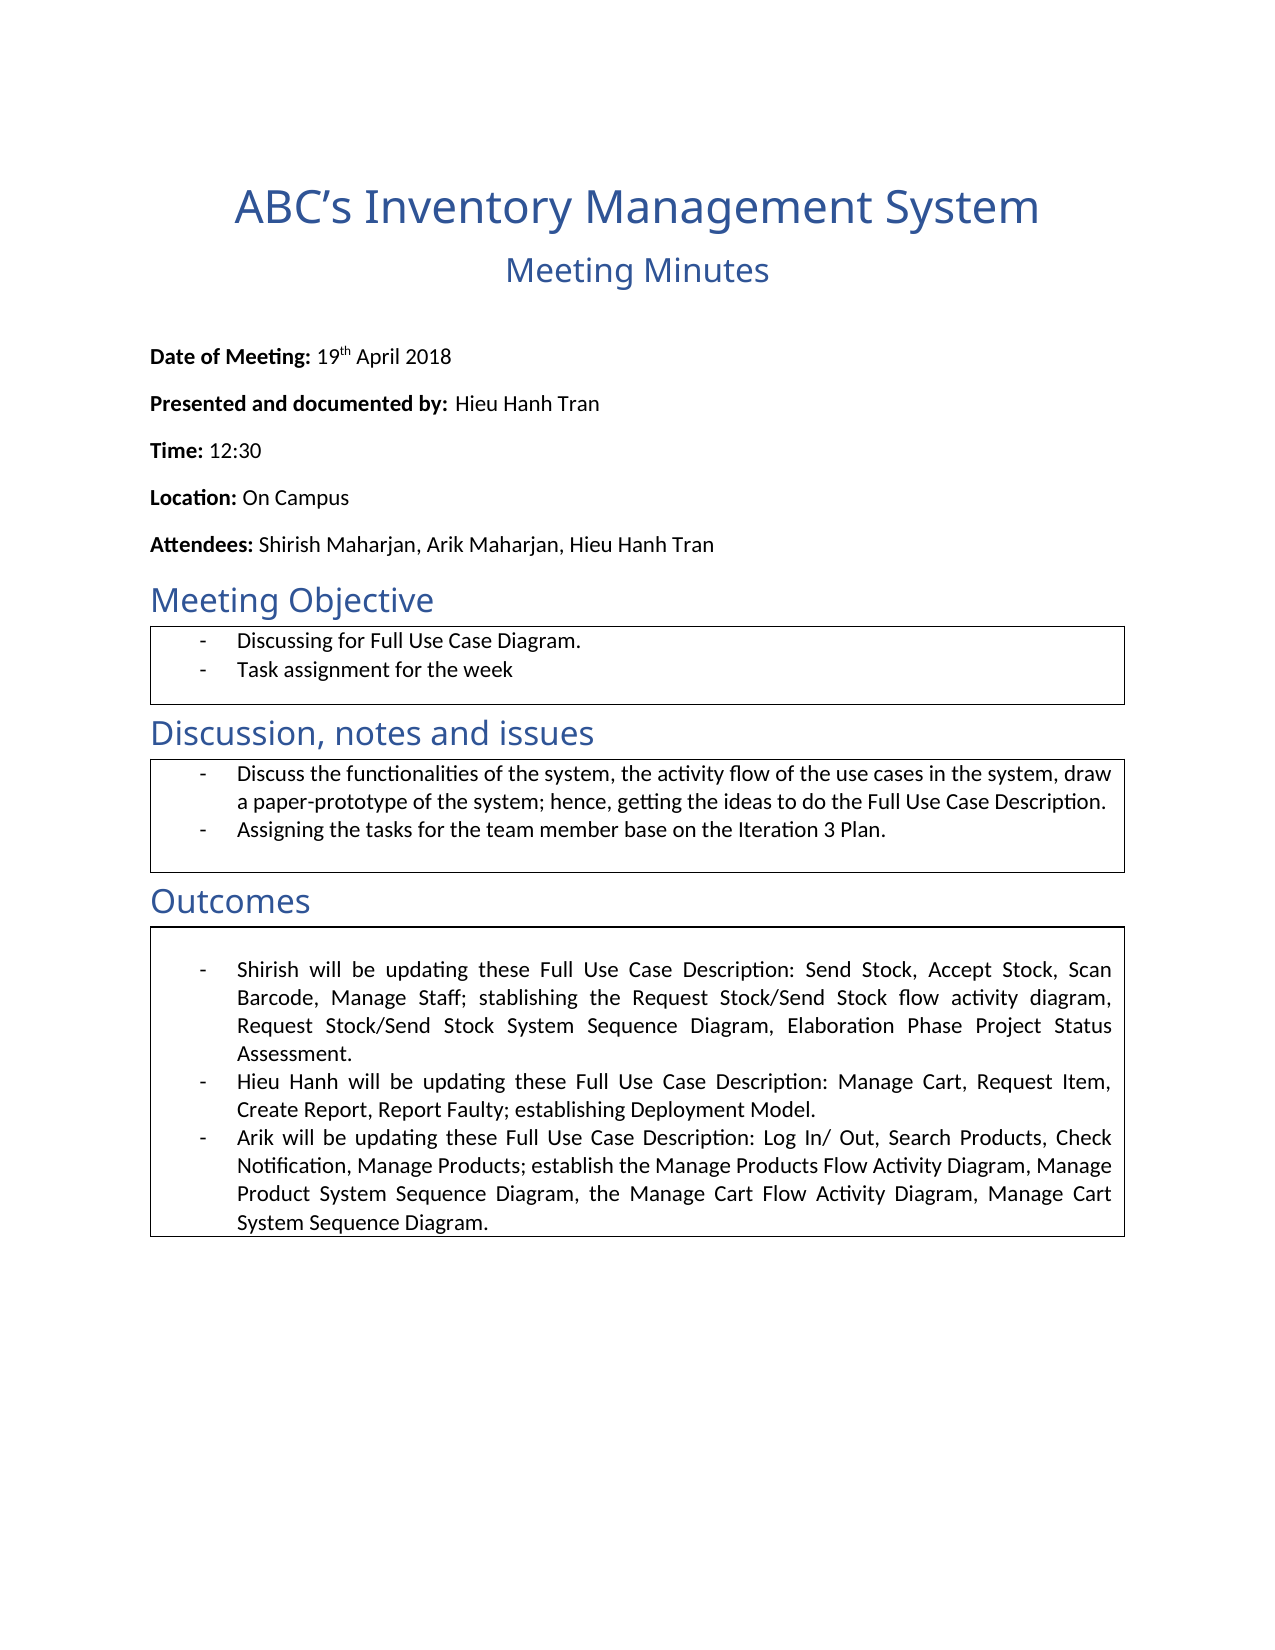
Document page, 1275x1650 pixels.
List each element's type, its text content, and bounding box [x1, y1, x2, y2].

subtitle Meeting Objective [150, 577, 1125, 622]
text Location: On Campus [150, 483, 1125, 511]
text Time: 12:30 [150, 436, 1125, 464]
text Presented and documented by: Hieu Hanh Tran [150, 389, 1125, 417]
text Date of Meeting: 19th April 2018 [150, 342, 1125, 370]
subtitle Outcomes [150, 877, 1125, 923]
subtitle Meeting Minutes [150, 246, 1125, 292]
table_header Shirish will be updating these Full Use Case Description: Send Stock, Accept Stock, Scan Barcode, Manage Staff; stablishing the Request Stock/Send Stock flow activity diagram, Request Stock/Send Stock System Sequence Diagram, Elaboration Phase Project Status Assessment. Hieu Hanh will be updating these Full Use Case Description: Manage Cart, Request Item, Create Report, Report Faulty; establishing Deployment Model. Arik will be updating these Full Use Case Description: Log In/ Out, Search Products, Check Notification, Manage Products; establish the Manage Products Flow Activity Diagram, Manage Product System Sequence Diagram, the Manage Cart Flow Activity Diagram, Manage Cart System Sequence Diagram. [151, 928, 1124, 1236]
text Attendees: Shirish Maharjan, Arik Maharjan, Hieu Hanh Tran [150, 530, 1125, 558]
table_header Discussing for Full Use Case Diagram. Task assignment for the week [151, 627, 1124, 704]
subtitle Discussion, notes and issues [150, 709, 1125, 755]
table_header Discuss the functionalities of the system, the activity flow of the use cases in the system, draw a paper-prototype of the system; hence, getting the ideas to do the Full Use Case Description. Assigning the tasks for the team member base on the Iteration 3 Plan. [151, 760, 1124, 872]
subtitle ABC’s Inventory Management System [150, 175, 1125, 237]
